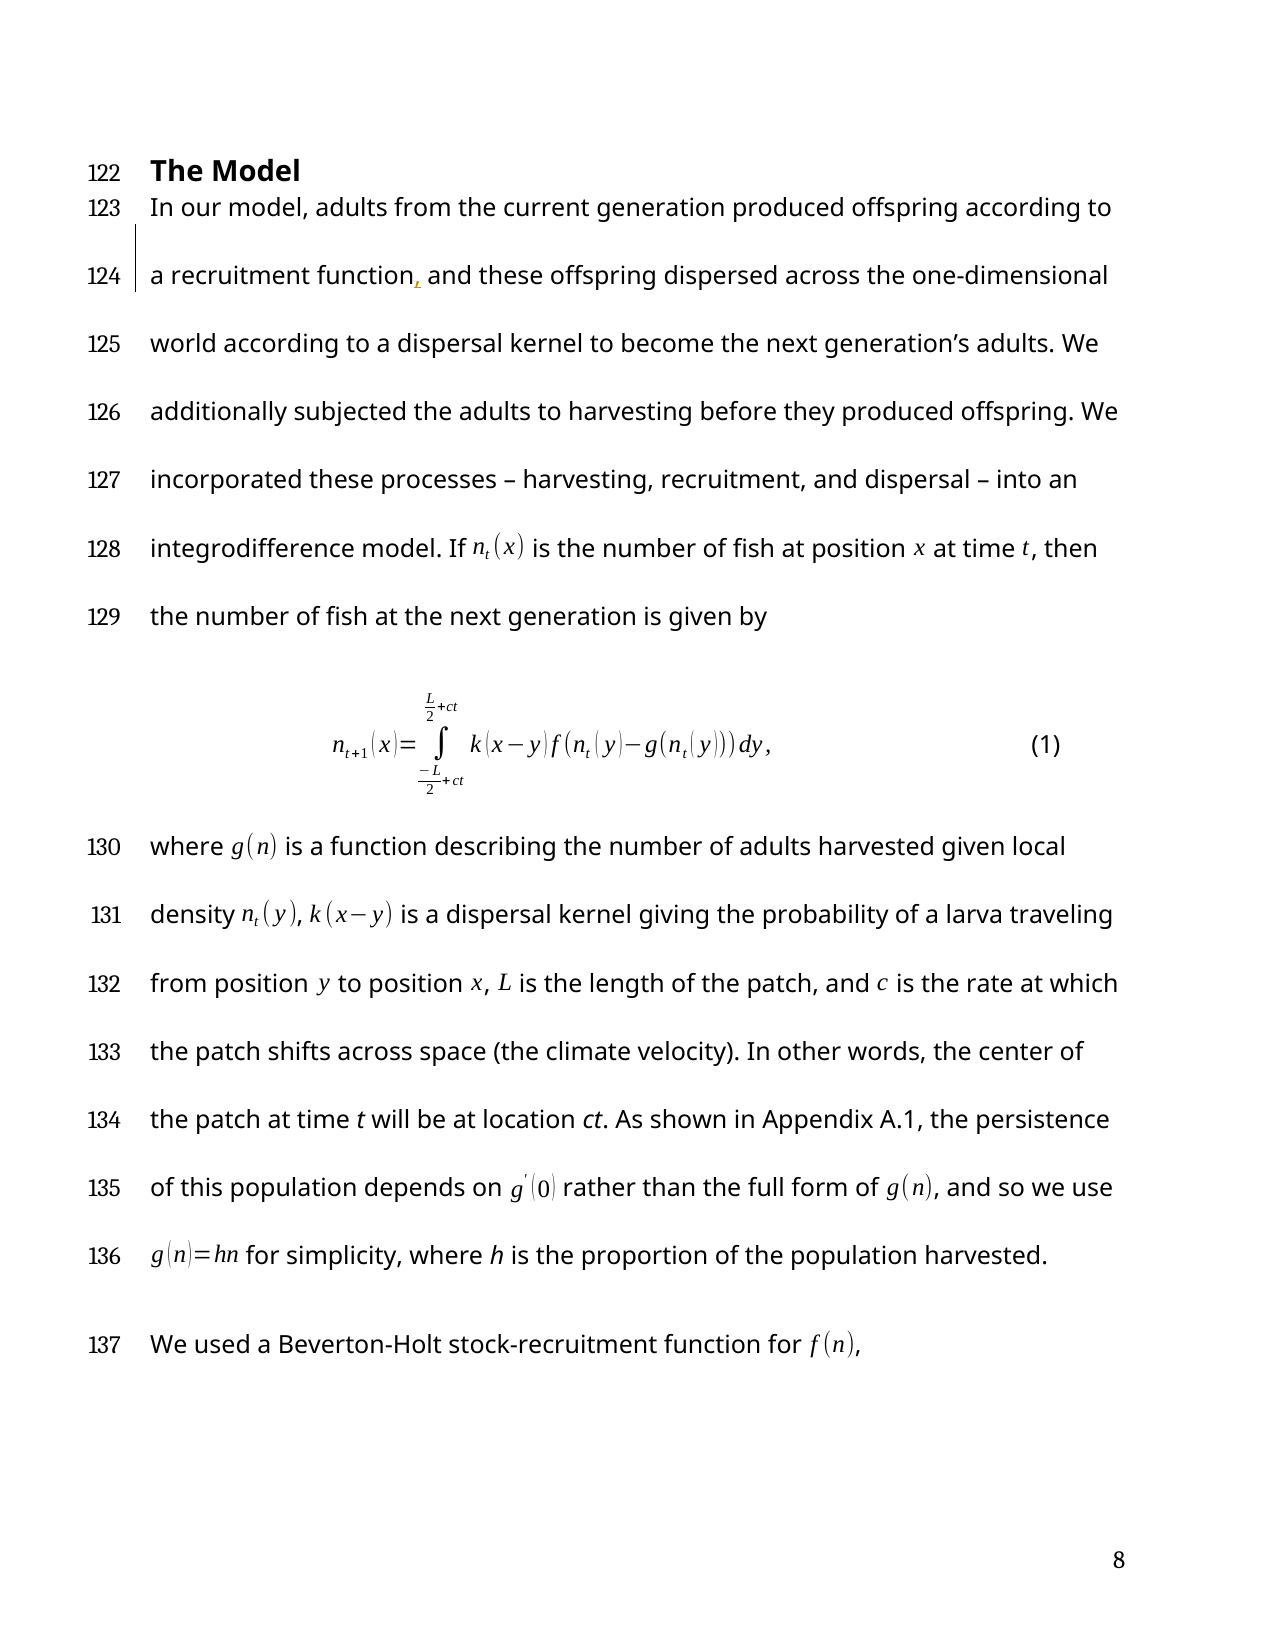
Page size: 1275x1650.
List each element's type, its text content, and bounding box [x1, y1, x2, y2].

text In our model, adults from the current generation produced offspring according to a recruitment function and these offspring dispersed across the one-dimensional world according to a dispersal kernel to become the next generation’s adults. We additionally subjected the adults to harvesting before they produced offspring. We incorporated these processes – harvesting, recruitment, and dispersal – into an integrodifference model. If is the number of fish at position at time , then the number of fish at the next generation is given by [150, 190, 1125, 632]
text where is a function describing the number of adults harvested given local density , is a dispersal kernel giving the probability of a larva traveling from position to position , is the length of the patch, and is the rate at which the patch shifts across space (the climate velocity). In other words, the center of the patch at time t will be at location ct. As shown in Appendix A.1, the persistence of this population depends on rather than the full form of , and so we use for simplicity, where h is the proportion of the population harvested. [150, 829, 1125, 1272]
subtitle The Model [150, 150, 1125, 190]
table_header [139, 688, 966, 829]
text We used a Beverton-Holt stock-recruitment function for , [150, 1327, 1125, 1361]
table_header (1) [966, 688, 1125, 829]
